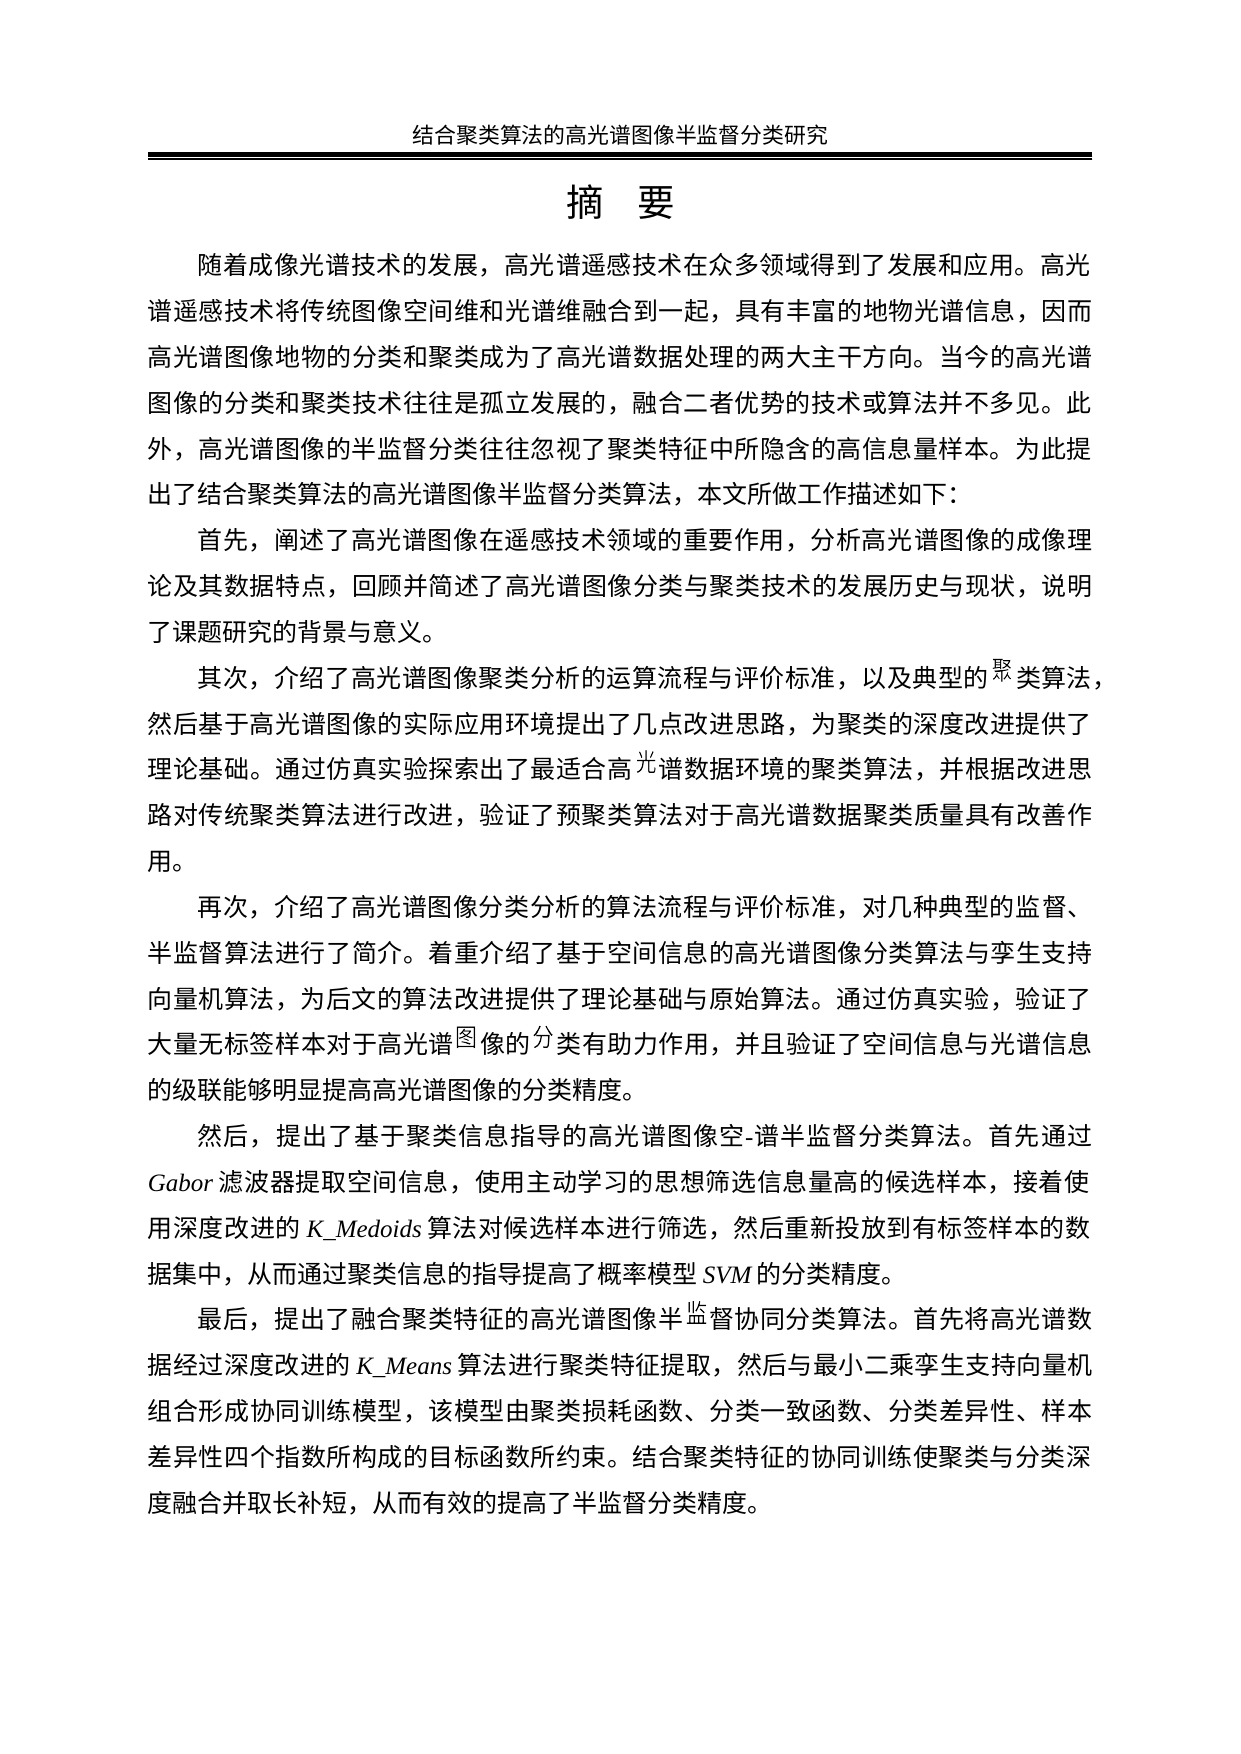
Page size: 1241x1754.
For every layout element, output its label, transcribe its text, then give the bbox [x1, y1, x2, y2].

text 首先，阐述了高光谱图像在遥感技术领域的重要作用，分析高光谱图像的成像理论及其数据特点，回顾并简述了高光谱图像分类与聚类技术的发展历史与现状，说明了课题研究的背景与意义。 [148, 513, 1092, 651]
text 最后，提出了融合聚类特征的高光谱图像半督协同分类算法。首先将高光谱数据经过深度改进的K_Means算法进行聚类特征提取，然后与最小二乘孪生支持向量机组合形成协同训练模型，该模型由聚类损耗函数、分类一致函数、分类差异性、样本差异性四个指数所构成的目标函数所约束。结合聚类特征的协同训练使聚类与分类深度融合并取长补短，从而有效的提高了半监督分类精度。 [148, 1292, 1092, 1521]
text 其次，介绍了高光谱图像聚类分析的运算流程与评价标准，以及典型的类算法，然后基于高光谱图像的实际应用环境提出了几点改进思路，为聚类的深度改进提供了理论基础。通过仿真实验探索出了最适合高谱数据环境的聚类算法，并根据改进思路对传统聚类算法进行改进，验证了预聚类算法对于高光谱数据聚类质量具有改善作用。 [148, 651, 1092, 880]
subtitle 摘 要 [148, 180, 1092, 226]
text 随着成像光谱技术的发展，高光谱遥感技术在众多领域得到了发展和应用。高光谱遥感技术将传统图像空间维和光谱维融合到一起，具有丰富的地物光谱信息，因而高光谱图像地物的分类和聚类成为了高光谱数据处理的两大主干方向。当今的高光谱图像的分类和聚类技术往往是孤立发展的，融合二者优势的技术或算法并不多见。此外，高光谱图像的半监督分类往往忽视了聚类特征中所隐含的高信息量样本。为此提出了结合聚类算法的高光谱图像半监督分类算法，本文所做工作描述如下： [148, 238, 1092, 513]
text 然后，提出了基于聚类信息指导的高光谱图像空-谱半监督分类算法。首先通过Gabor滤波器提取空间信息，使用主动学习的思想筛选信息量高的候选样本，接着使用深度改进的K_Medoids算法对候选样本进行筛选，然后重新投放到有标签样本的数据集中，从而通过聚类信息的指导提高了概率模型SVM的分类精度。 [148, 1109, 1092, 1292]
text 再次，介绍了高光谱图像分类分析的算法流程与评价标准，对几种典型的监督、半监督算法进行了简介。着重介绍了基于空间信息的高光谱图像分类算法与孪生支持向量机算法，为后文的算法改进提供了理论基础与原始算法。通过仿真实验，验证了大量无标签样本对于高光谱像的类有助力作用，并且验证了空间信息与光谱信息的级联能够明显提高高光谱图像的分类精度。 [148, 880, 1092, 1109]
